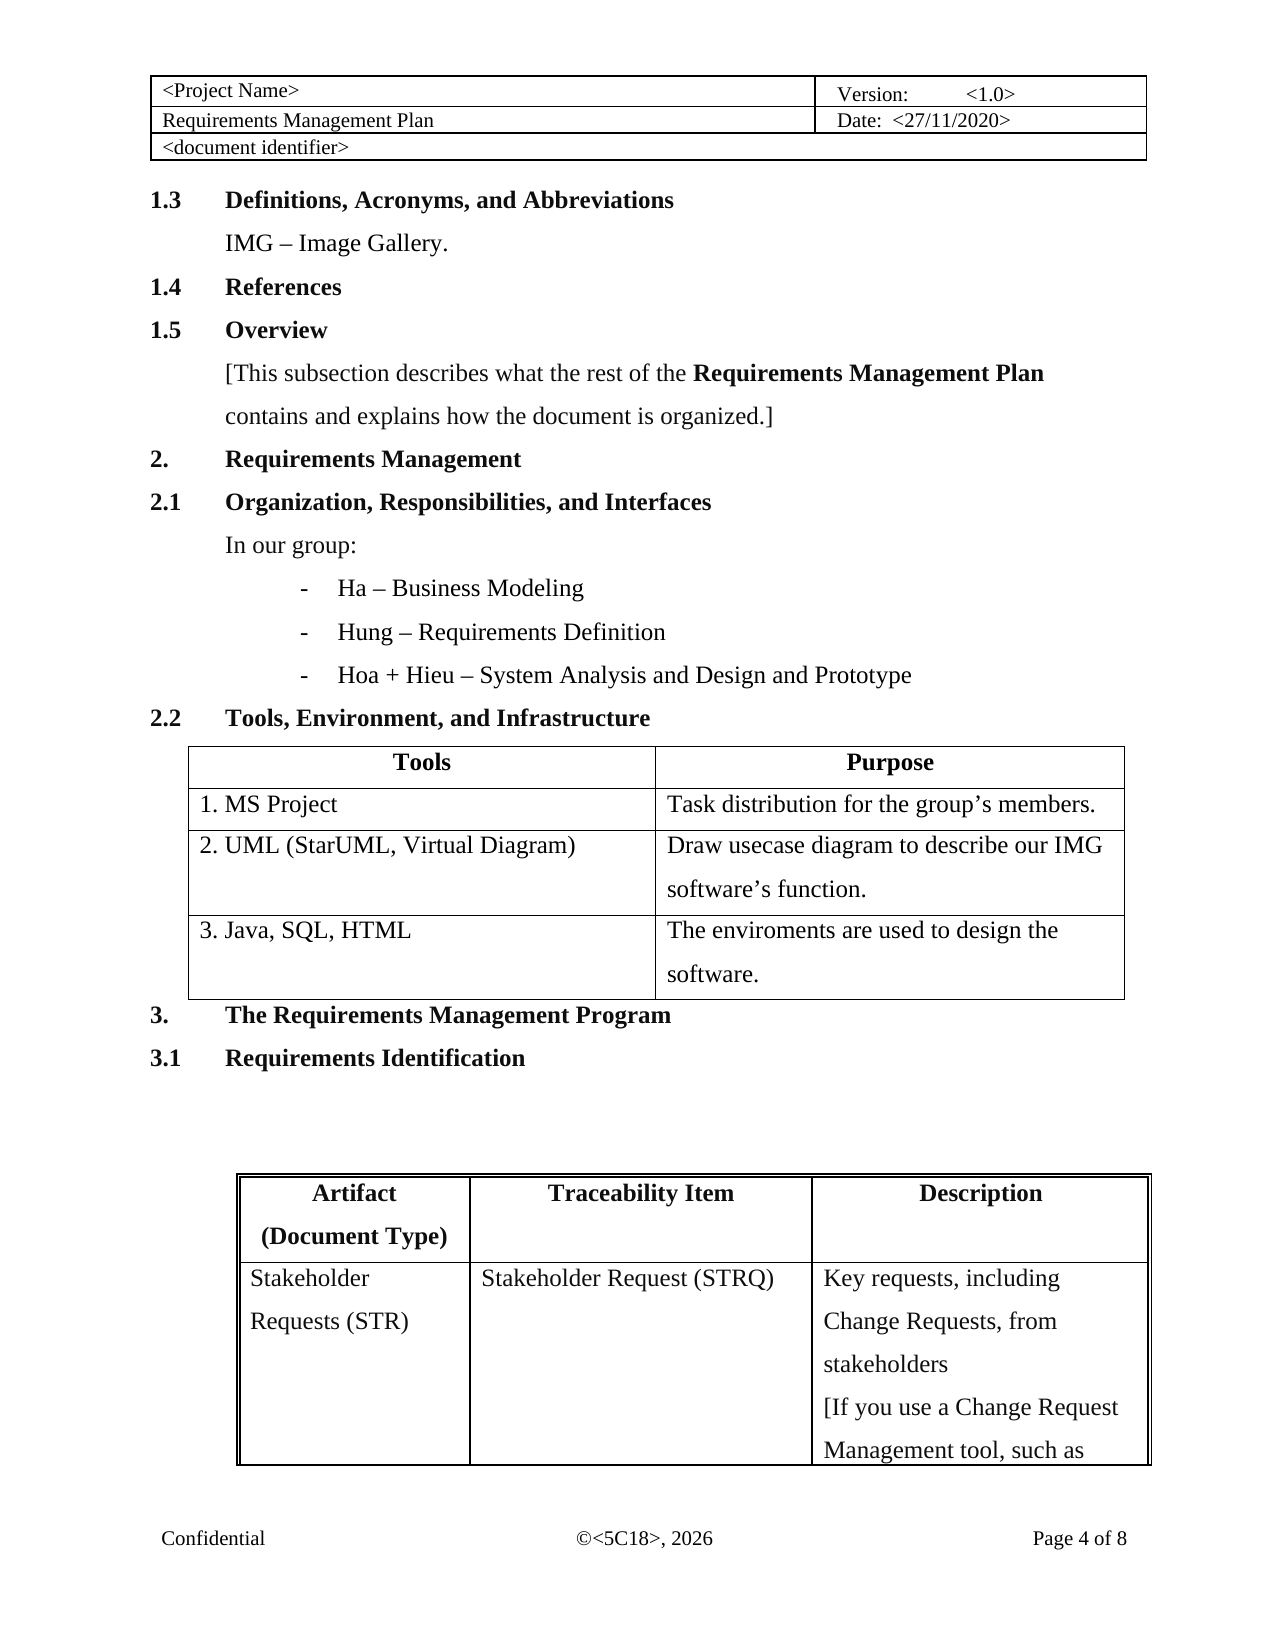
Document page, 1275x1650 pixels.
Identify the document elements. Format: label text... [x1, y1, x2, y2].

subtitle Requirements Management [150, 444, 1125, 473]
table_cell Task distribution for the group’s members. [656, 789, 1124, 829]
table_header Description [813, 1178, 1147, 1261]
text IMG – Image Gallery. [225, 228, 1125, 257]
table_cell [813, 1263, 1147, 1464]
table_header Purpose [656, 747, 1124, 788]
table_cell 1. MS Project [189, 789, 655, 829]
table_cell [471, 1263, 811, 1464]
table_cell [241, 1263, 469, 1464]
subtitle Requirements Identification [150, 1043, 1125, 1072]
table_cell 3. Java, SQL, HTML [189, 916, 655, 999]
list Ha – Business Modeling [300, 573, 1125, 602]
table_cell 2. UML (StarUML, Virtual Diagram) [189, 831, 655, 914]
subtitle References [150, 272, 1125, 300]
table_header Artifact (Document Type) [241, 1178, 469, 1261]
table_header Traceability Item [471, 1178, 811, 1261]
table_cell The enviroments are used to design the software. [656, 916, 1124, 999]
list Hoa + Hieu – System Analysis and Design and Prototype [300, 660, 1125, 688]
list Hung – Requirements Definition [300, 617, 1125, 645]
table_cell Draw usecase diagram to describe our IMG software’s function. [656, 831, 1124, 914]
text In our group: [225, 530, 1125, 559]
subtitle Tools, Environment, and Infrastructure [150, 703, 1125, 732]
subtitle Definitions, Acronyms, and Abbreviations [150, 185, 1125, 214]
subtitle Overview [150, 315, 1125, 343]
subtitle Organization, Responsibilities, and Interfaces [150, 487, 1125, 516]
text [This subsection describes what the rest of the Requirements Management Plan contains and explains how the document is organized.] [225, 358, 1125, 430]
subtitle The Requirements Management Program [150, 1000, 1125, 1029]
table_header Tools [189, 747, 655, 788]
